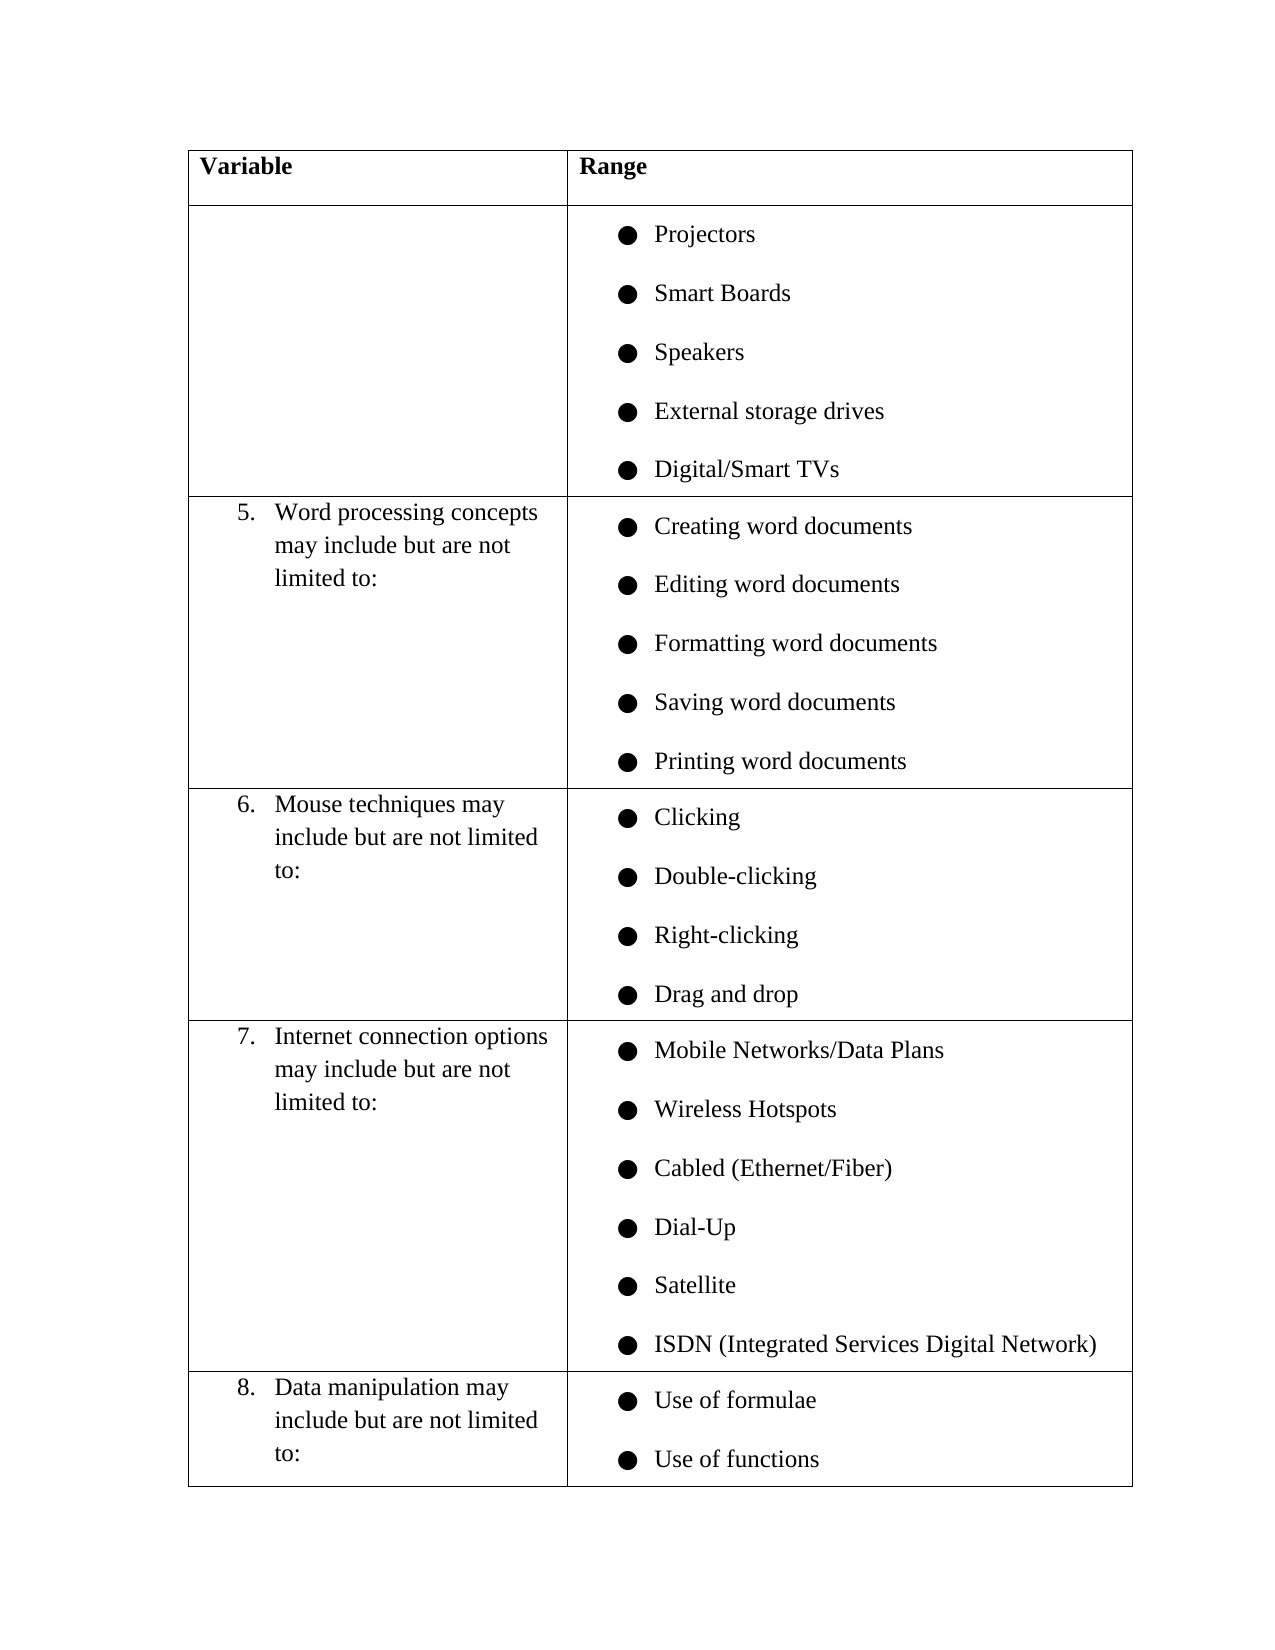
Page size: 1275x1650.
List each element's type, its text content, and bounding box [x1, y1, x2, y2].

table_cell Mouse techniques may include but are not limited to: [189, 789, 567, 1020]
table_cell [568, 1372, 1132, 1486]
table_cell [189, 1372, 567, 1486]
table_cell Mobile Networks/Data Plans Wireless Hotspots Cabled (Ethernet/Fiber) Dial-Up Satellite ISDN (Integrated Services Digital Network) [568, 1021, 1132, 1371]
table_cell Internet connection options may include but are not limited to: [189, 1021, 567, 1371]
table_cell Clicking Double-clicking Right-clicking Drag and drop [568, 789, 1132, 1020]
table_header Range [568, 151, 1132, 204]
table_cell Creating word documents Editing word documents Formatting word documents Saving word documents Printing word documents [568, 497, 1132, 788]
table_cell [189, 206, 567, 496]
table_cell Word processing concepts may include but are not limited to: [189, 497, 567, 788]
table_header Variable [189, 151, 567, 204]
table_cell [568, 206, 1132, 496]
